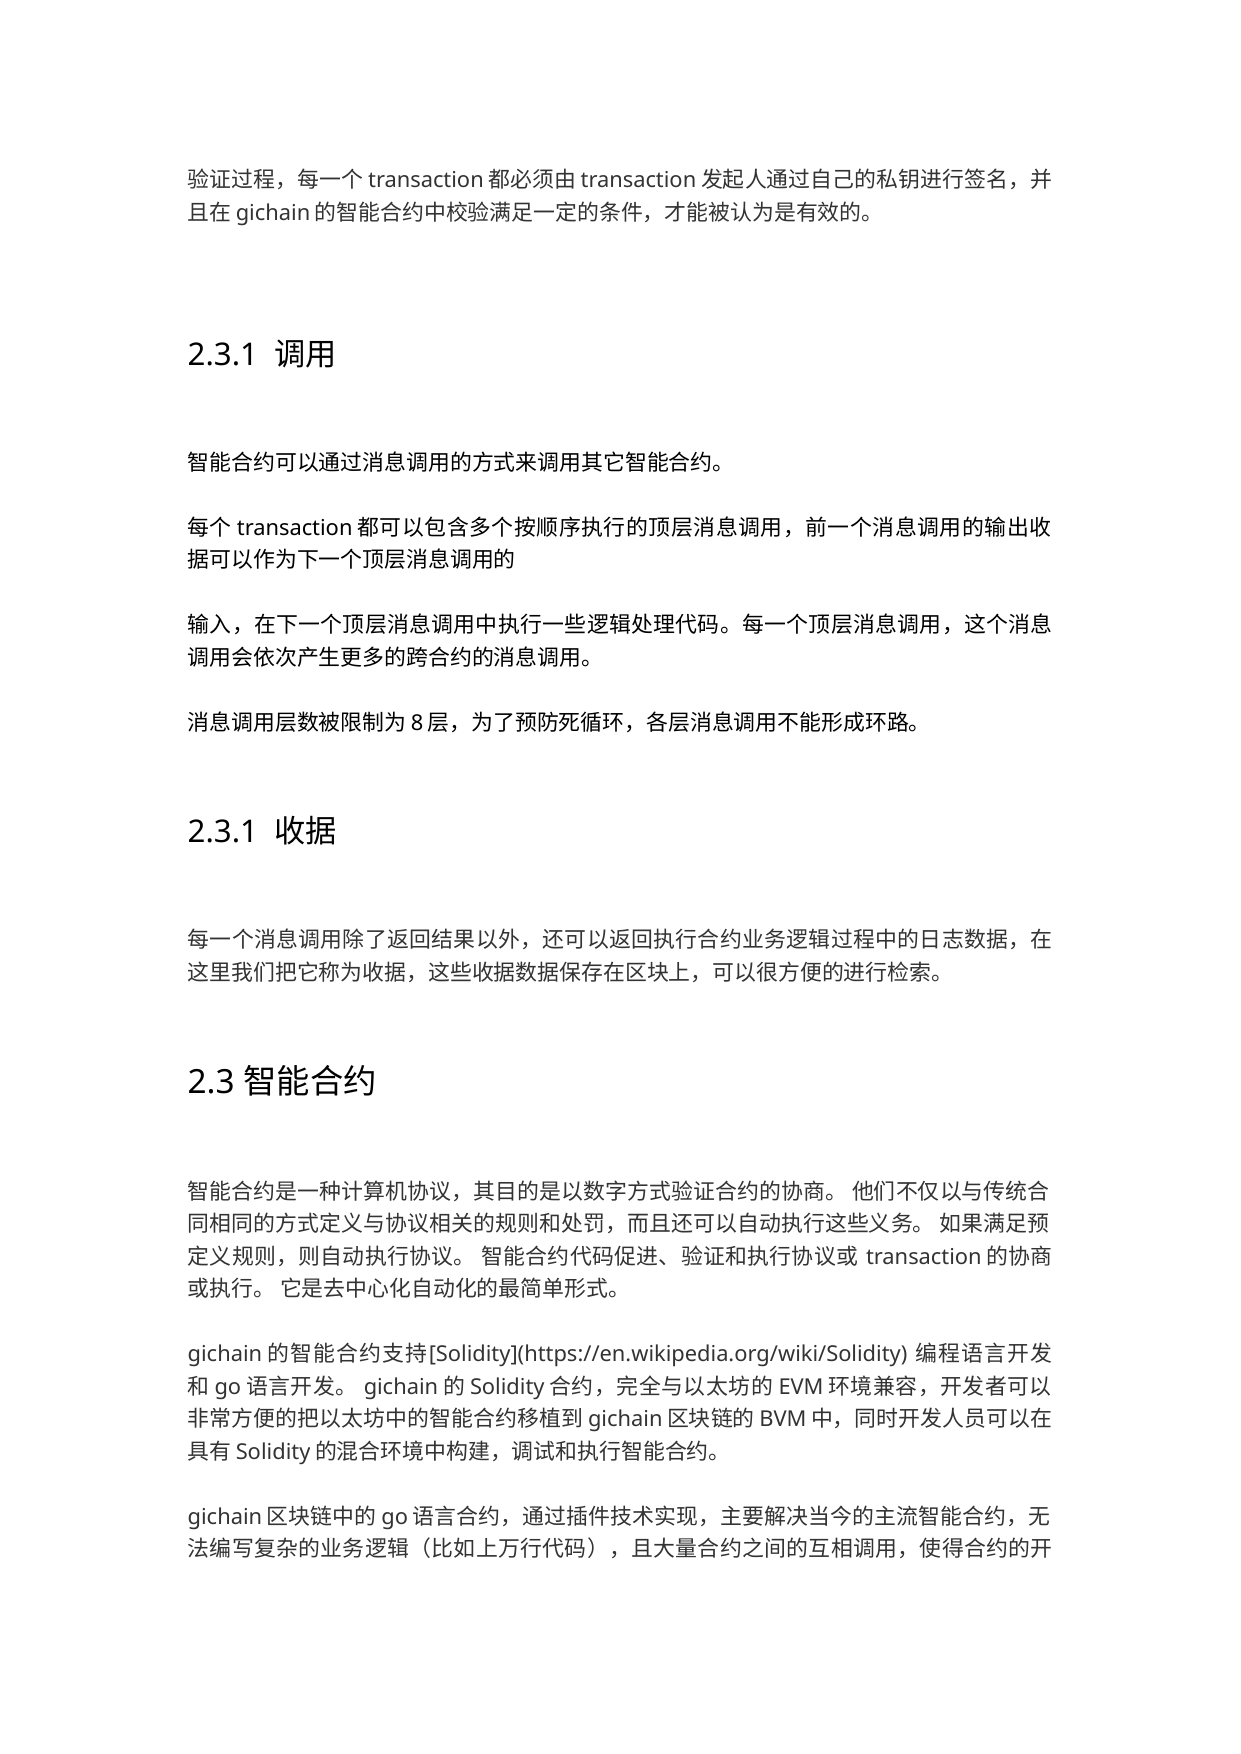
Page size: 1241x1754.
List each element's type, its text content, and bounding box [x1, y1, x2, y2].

text 每个transaction都可以包含多个按顺序执行的顶层消息调用，前一个消息调用的输出收据可以作为下一个顶层消息调用的 [187, 509, 1053, 574]
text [187, 162, 1053, 227]
subtitle 2.3.1 调用 [187, 319, 1053, 384]
text 输入，在下一个顶层消息调用中执行一些逻辑处理代码。每一个顶层消息调用，这个消息调用会依次产生更多的跨合约的消息调用。 [187, 607, 1053, 672]
text ​gichain的智能合约支持[Solidity](https://en.wikipedia.org/wiki/Solidity) 编程语言开发和go语言开发。 gichain的Solidity合约，完全与以太坊的EVM环境兼容，开发者可以非常方便的把以太坊中的智能合约移植到gichain区块链的BVM中，同时开发人员可以在具有Solidity的混合环境中构建，调试和执行智能合约。 [187, 1336, 1053, 1466]
text 每一个消息调用除了返回结果以外，还可以返回执行合约业务逻辑过程中的日志数据，在这里我们把它称为收据，这些收据数据保存在区块上，可以很方便的进行检索。 [187, 922, 1053, 987]
subtitle 2.3.1 收据 [187, 796, 1053, 861]
subtitle 2.3 智能合约 [187, 1046, 1053, 1111]
text 消息调用层数被限制为8层，为了预防死循环，各层消息调用不能形成环路。 [187, 704, 1053, 737]
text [187, 1498, 1053, 1563]
text 智能合约可以通过消息调用的方式来调用其它智能合约。 [187, 444, 1053, 477]
text 智能合约是一种计算机协议，其目的是以数字方式验证合约的协商。 他们不仅以与传统合同相同的方式定义与协议相关的规则和处罚，而且还可以自动执行这些义务。 如果满足预定义规则，则自动执行协议。 智能合约代码促进、验证和执行协议或transaction的协商或执行。 它是去中心化自动化的最简单形式。 [187, 1173, 1053, 1303]
